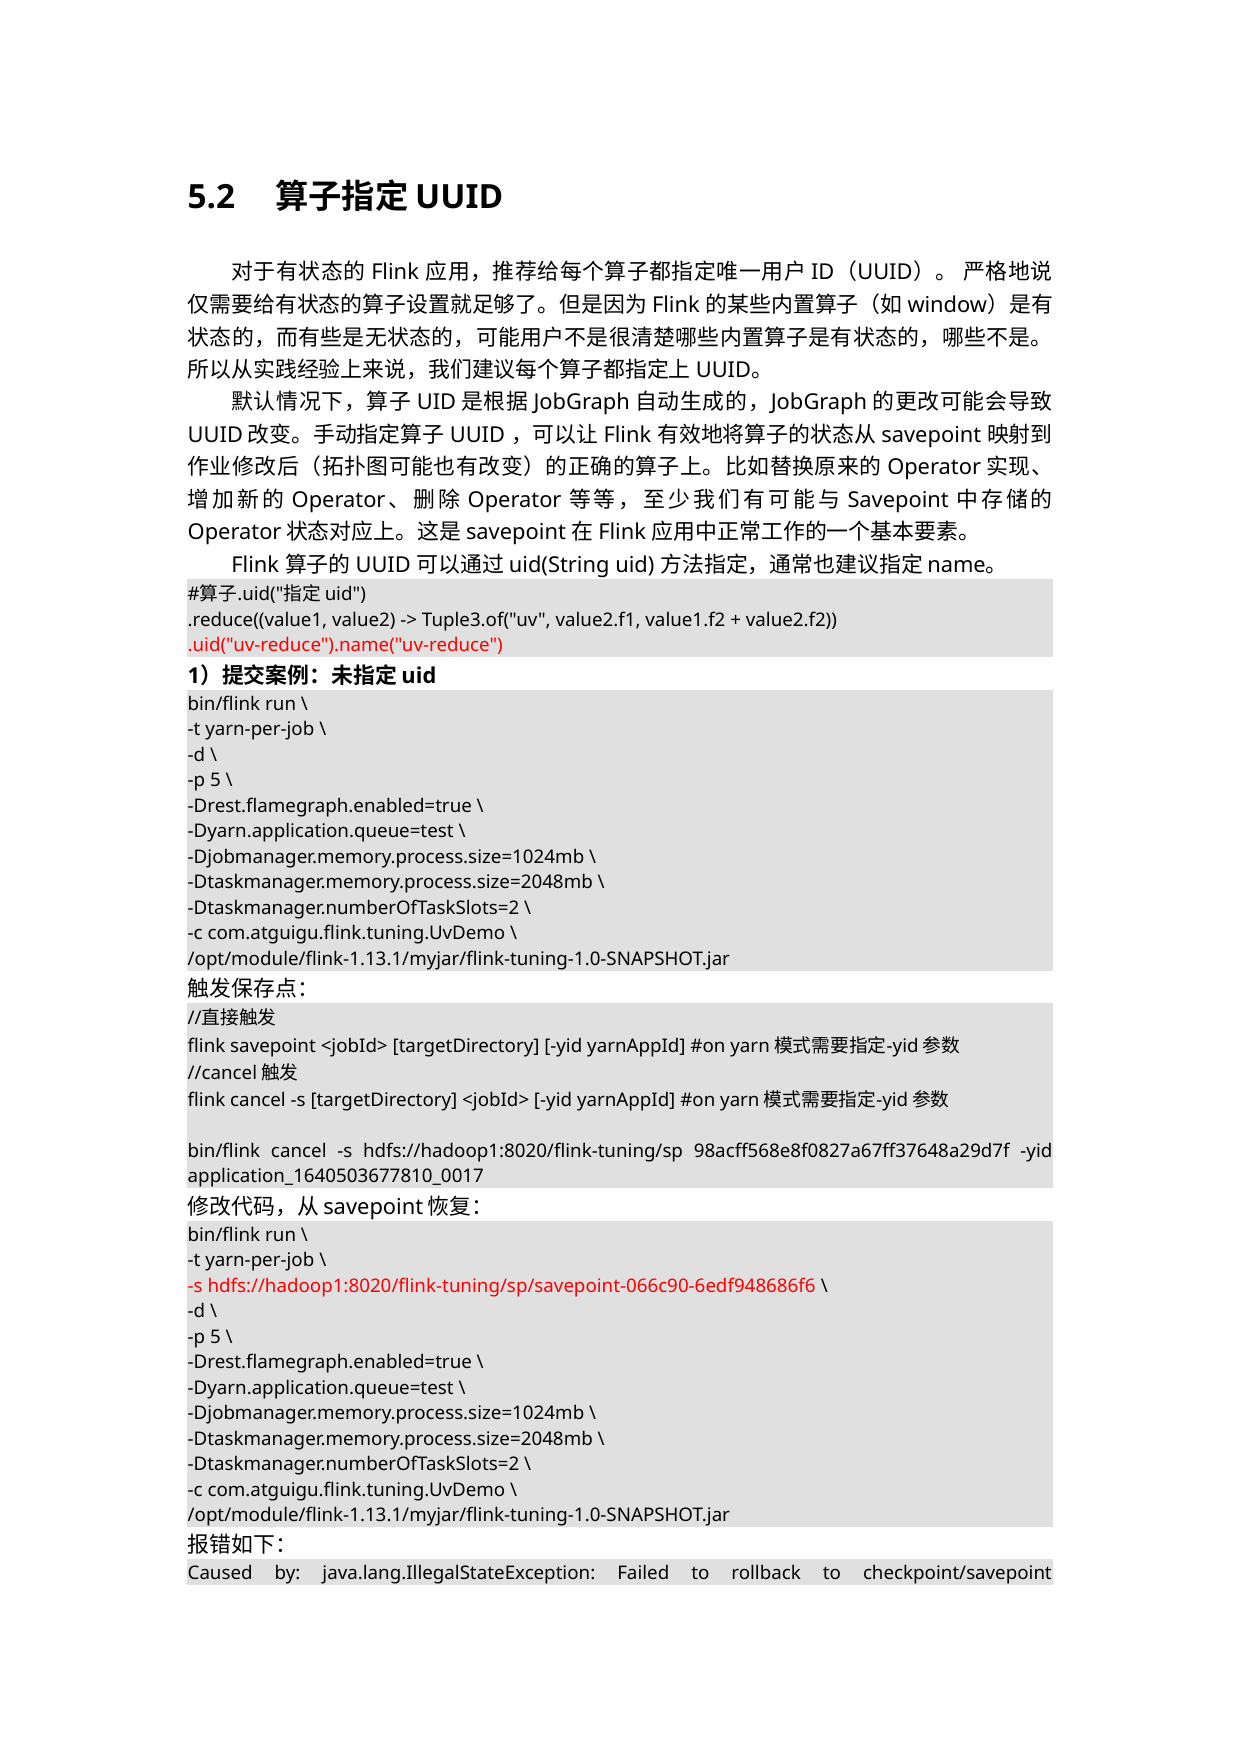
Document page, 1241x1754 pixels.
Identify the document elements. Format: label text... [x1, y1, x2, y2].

text bin/flink cancel -s hdfs://hadoop1:8020/flink-tuning/sp 98acff568e8f0827a67ff37648a29d7f -yid application_1640503677810_0017 [187, 1137, 1053, 1188]
text -c com.atguigu.flink.tuning.UvDemo \ [187, 919, 1053, 945]
subtitle 算子指定UUID [187, 162, 1053, 227]
text -d \ [187, 1297, 1053, 1323]
text 1）提交案例：未指定uid [187, 657, 1053, 690]
text -Djobmanager.memory.process.size=1024mb \ [187, 1399, 1053, 1425]
text #算子.uid("指定uid") [187, 579, 1053, 606]
text -c com.atguigu.flink.tuning.UvDemo \ [187, 1476, 1053, 1502]
text flink cancel -s [targetDirectory] <jobId> [-yid yarnAppId] #on yarn模式需要指定-yid参数 [187, 1084, 1053, 1112]
text -s hdfs://hadoop1:8020/flink-tuning/sp/savepoint-066c90-6edf948686f6 \ [187, 1272, 1053, 1297]
text -p 5 \ [187, 766, 1053, 792]
text -Dyarn.application.queue=test \ [187, 1374, 1053, 1399]
text //cancel触发 [187, 1057, 1053, 1084]
text 默认情况下，算子UID是根据JobGraph自动生成的，JobGraph的更改可能会导致UUID改变。手动指定算子 UUID ，可以让 Flink 有效地将算子的状态从 savepoint 映射到作业修改后（拓扑图可能也有改变）的正确的算子上。比如替换原来的Operator实现、增加新的Operator、删除Operator等等，至少我们有可能与Savepoint中存储的Operator状态对应上。这是 savepoint 在 Flink 应用中正常工作的一个基本要素。 [187, 384, 1053, 547]
text -p 5 \ [187, 1323, 1053, 1348]
text -Drest.flamegraph.enabled=true \ [187, 792, 1053, 817]
text bin/flink run \ [187, 1221, 1053, 1246]
text -Dtaskmanager.memory.process.size=2048mb \ [187, 868, 1053, 894]
text -Dtaskmanager.memory.process.size=2048mb \ [187, 1425, 1053, 1451]
text -Drest.flamegraph.enabled=true \ [187, 1348, 1053, 1374]
text -Dtaskmanager.numberOfTaskSlots=2 \ [187, 894, 1053, 919]
text -t yarn-per-job \ [187, 715, 1053, 741]
text Flink 算子的 UUID 可以通过 uid(String uid) 方法指定，通常也建议指定name。 [187, 547, 1053, 579]
text //直接触发 [187, 1003, 1053, 1030]
text 报错如下： [187, 1527, 1053, 1559]
text -d \ [187, 741, 1053, 766]
text /opt/module/flink-1.13.1/myjar/flink-tuning-1.0-SNAPSHOT.jar [187, 945, 1053, 971]
text -Dyarn.application.queue=test \ [187, 817, 1053, 843]
text -Dtaskmanager.numberOfTaskSlots=2 \ [187, 1451, 1053, 1476]
text 修改代码，从savepoint恢复： [187, 1188, 1053, 1221]
text flink savepoint <jobId> [targetDirectory] [-yid yarnAppId] #on yarn模式需要指定-yid参数 [187, 1030, 1053, 1057]
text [187, 1559, 1053, 1585]
text 触发保存点： [187, 971, 1053, 1003]
text -Djobmanager.memory.process.size=1024mb \ [187, 843, 1053, 868]
text .reduce((value1, value2) -> Tuple3.of("uv", value2.f1, value1.f2 + value2.f2)) [187, 606, 1053, 632]
text 对于有状态的 Flink 应用，推荐给每个算子都指定唯一用户ID（UUID）。 严格地说，仅需要给有状态的算子设置就足够了。但是因为 Flink 的某些内置算子（如 window）是有状态的，而有些是无状态的，可能用户不是很清楚哪些内置算子是有状态的，哪些不是。所以从实践经验上来说，我们建议每个算子都指定上 UUID。 [187, 254, 1053, 384]
text -t yarn-per-job \ [187, 1246, 1053, 1272]
text .uid("uv-reduce").name("uv-reduce") [187, 632, 1053, 657]
text /opt/module/flink-1.13.1/myjar/flink-tuning-1.0-SNAPSHOT.jar [187, 1502, 1053, 1527]
text bin/flink run \ [187, 690, 1053, 715]
